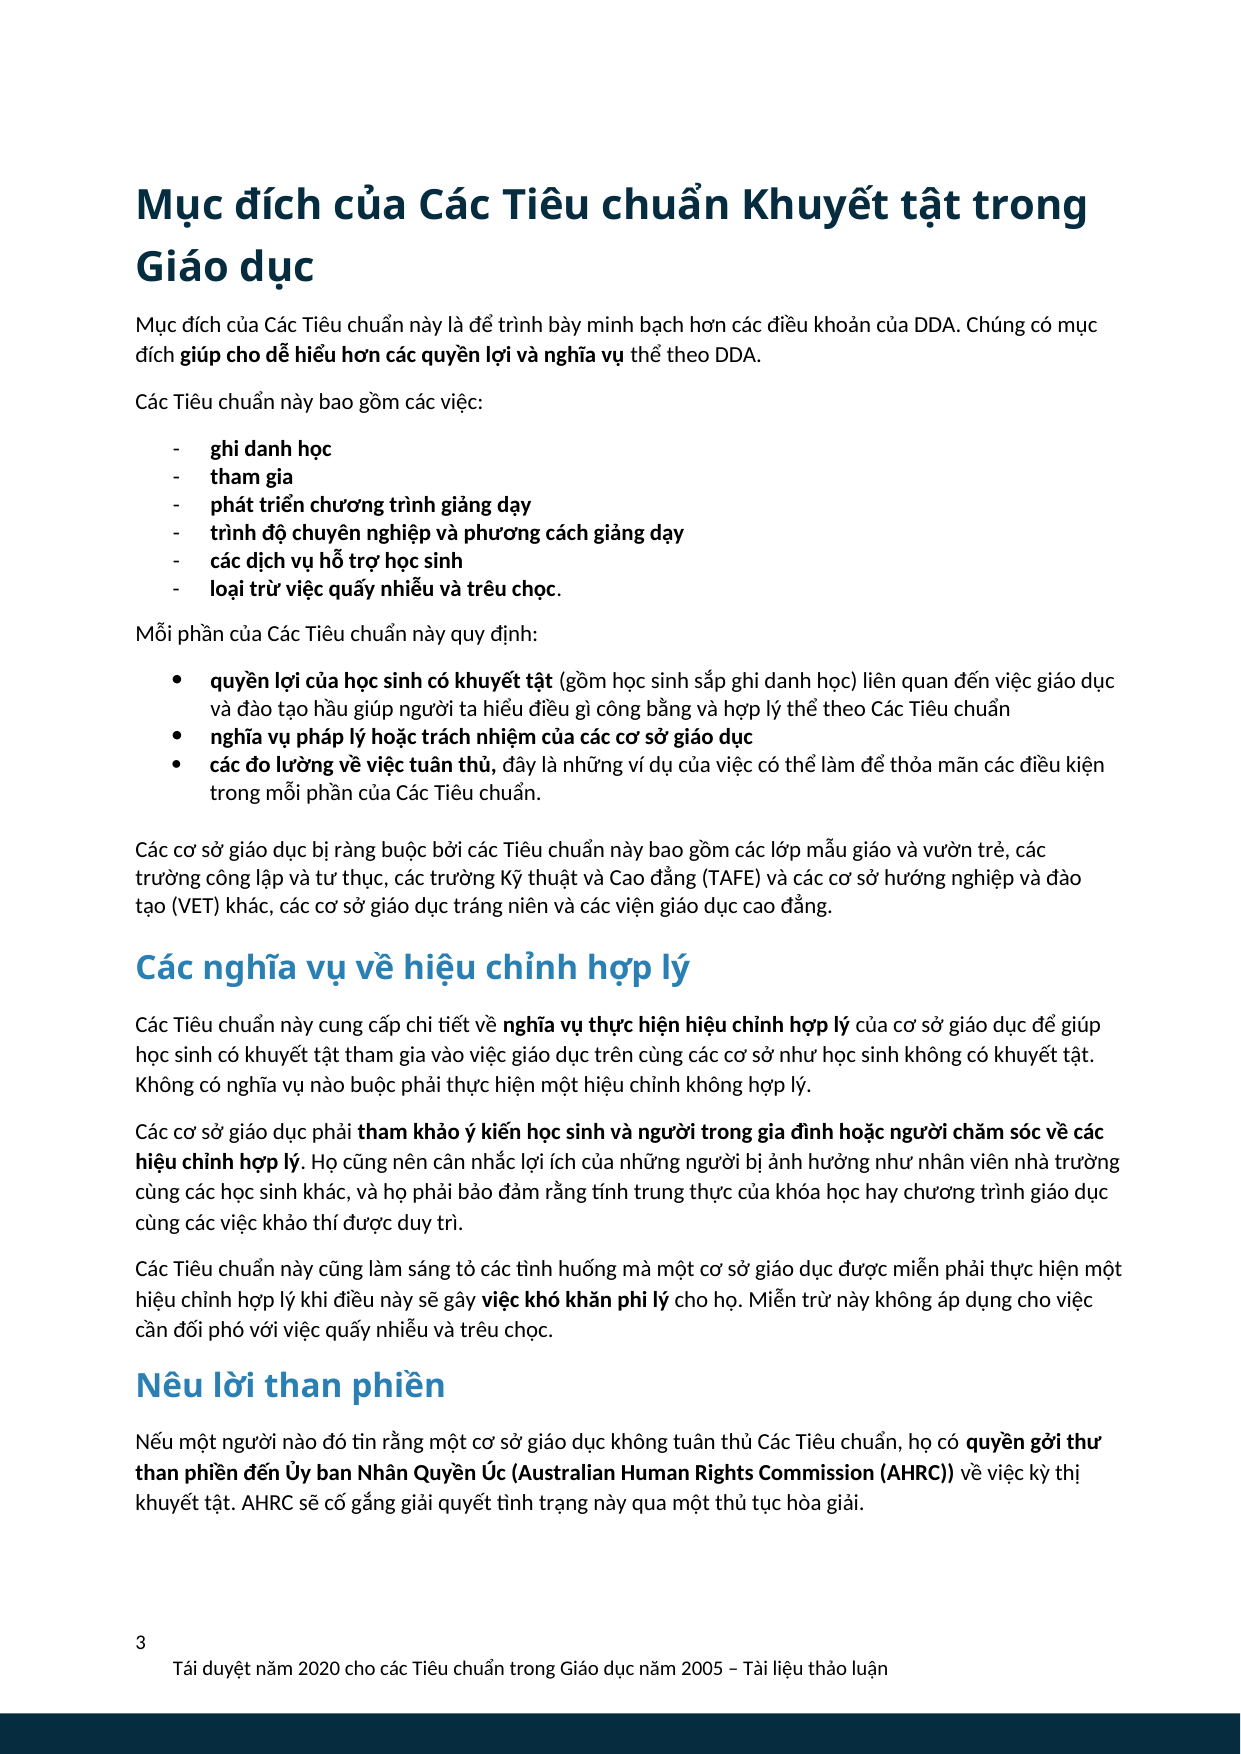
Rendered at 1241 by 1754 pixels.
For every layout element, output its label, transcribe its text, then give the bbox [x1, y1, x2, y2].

text Các Tiêu chuẩn này bao gồm các việc: [135, 387, 1124, 415]
list phát triển chương trình giảng dạy [173, 490, 1124, 518]
text Các cơ sở giáo dục bị ràng buộc bởi các Tiêu chuẩn này bao gồm các lớp mẫu giáo và vườn trẻ, các trường công lập và tư thục, các trường Kỹ thuật và Cao đẳng (TAFE) và các cơ sở hướng nghiệp và đào tạo (VET) khác, các cơ sở giáo dục tráng niên và các viện giáo dục cao đẳng. [135, 835, 1115, 919]
list quyền lợi của học sinh có khuyết tật (gồm học sinh sắp ghi danh học) liên quan đến việc giáo dục và đào tạo hầu giúp người ta hiểu điều gì công bằng và hợp lý thể theo Các Tiêu chuẩn [173, 666, 1124, 722]
list các đo lường về việc tuân thủ, đây là những ví dụ của việc có thể làm để thỏa mãn các điều kiện trong mỗi phần của Các Tiêu chuẩn. [172, 750, 1124, 806]
list ghi danh học [173, 434, 1124, 462]
text Nếu một người nào đó tin rằng một cơ sở giáo dục không tuân thủ Các Tiêu chuẩn, họ có quyền gởi thư than phiền đến Ủy ban Nhân Quyền Úc (Australian Human Rights Commission (AHRC)) về việc kỳ thị khuyết tật. AHRC sẽ cố gắng giải quyết tình trạng này qua một thủ tục hòa giải. [135, 1427, 1124, 1516]
subtitle Nêu lời than phiền [135, 1362, 1124, 1407]
text Mục đích của Các Tiêu chuẩn này là để trình bày minh bạch hơn các điều khoản của DDA. Chúng có mục đích giúp cho dễ hiểu hơn các quyền lợi và nghĩa vụ thể theo DDA. [135, 310, 1124, 368]
subtitle Mục đích của Các Tiêu chuẩn Khuyết tật trong Giáo dục [135, 175, 1124, 293]
text Các Tiêu chuẩn này cũng làm sáng tỏ các tình huống mà một cơ sở giáo dục được miễn phải thực hiện một hiệu chỉnh hợp lý khi điều này sẽ gây việc khó khăn phi lý cho họ. Miễn trừ này không áp dụng cho việc cần đối phó với việc quấy nhiễu và trêu chọc. [135, 1254, 1124, 1343]
list các dịch vụ hỗ trợ học sinh [173, 546, 1124, 574]
text Mỗi phần của Các Tiêu chuẩn này quy định: [135, 619, 1124, 647]
list trình độ chuyên nghiệp và phương cách giảng dạy [173, 518, 1124, 546]
list loại trừ việc quấy nhiễu và trêu chọc. [172, 574, 1124, 602]
subtitle Các nghĩa vụ về hiệu chỉnh hợp lý [135, 944, 1124, 989]
list nghĩa vụ pháp lý hoặc trách nhiệm của các cơ sở giáo dục [173, 722, 1124, 750]
text Các cơ sở giáo dục phải tham khảo ý kiến học sinh và người trong gia đình hoặc người chăm sóc về các hiệu chỉnh hợp lý. Họ cũng nên cân nhắc lợi ích của những người bị ảnh hưởng như nhân viên nhà trường cùng các học sinh khác, và họ phải bảo đảm rằng tính trung thực của khóa học hay chương trình giáo dục cùng các việc khảo thí được duy trì. [135, 1117, 1124, 1236]
list tham gia [173, 462, 1124, 490]
text Các Tiêu chuẩn này cung cấp chi tiết về nghĩa vụ thực hiện hiệu chỉnh hợp lý của cơ sở giáo dục để giúp học sinh có khuyết tật tham gia vào việc giáo dục trên cùng các cơ sở như học sinh không có khuyết tật. Không có nghĩa vụ nào buộc phải thực hiện một hiệu chỉnh không hợp lý. [135, 1010, 1124, 1098]
